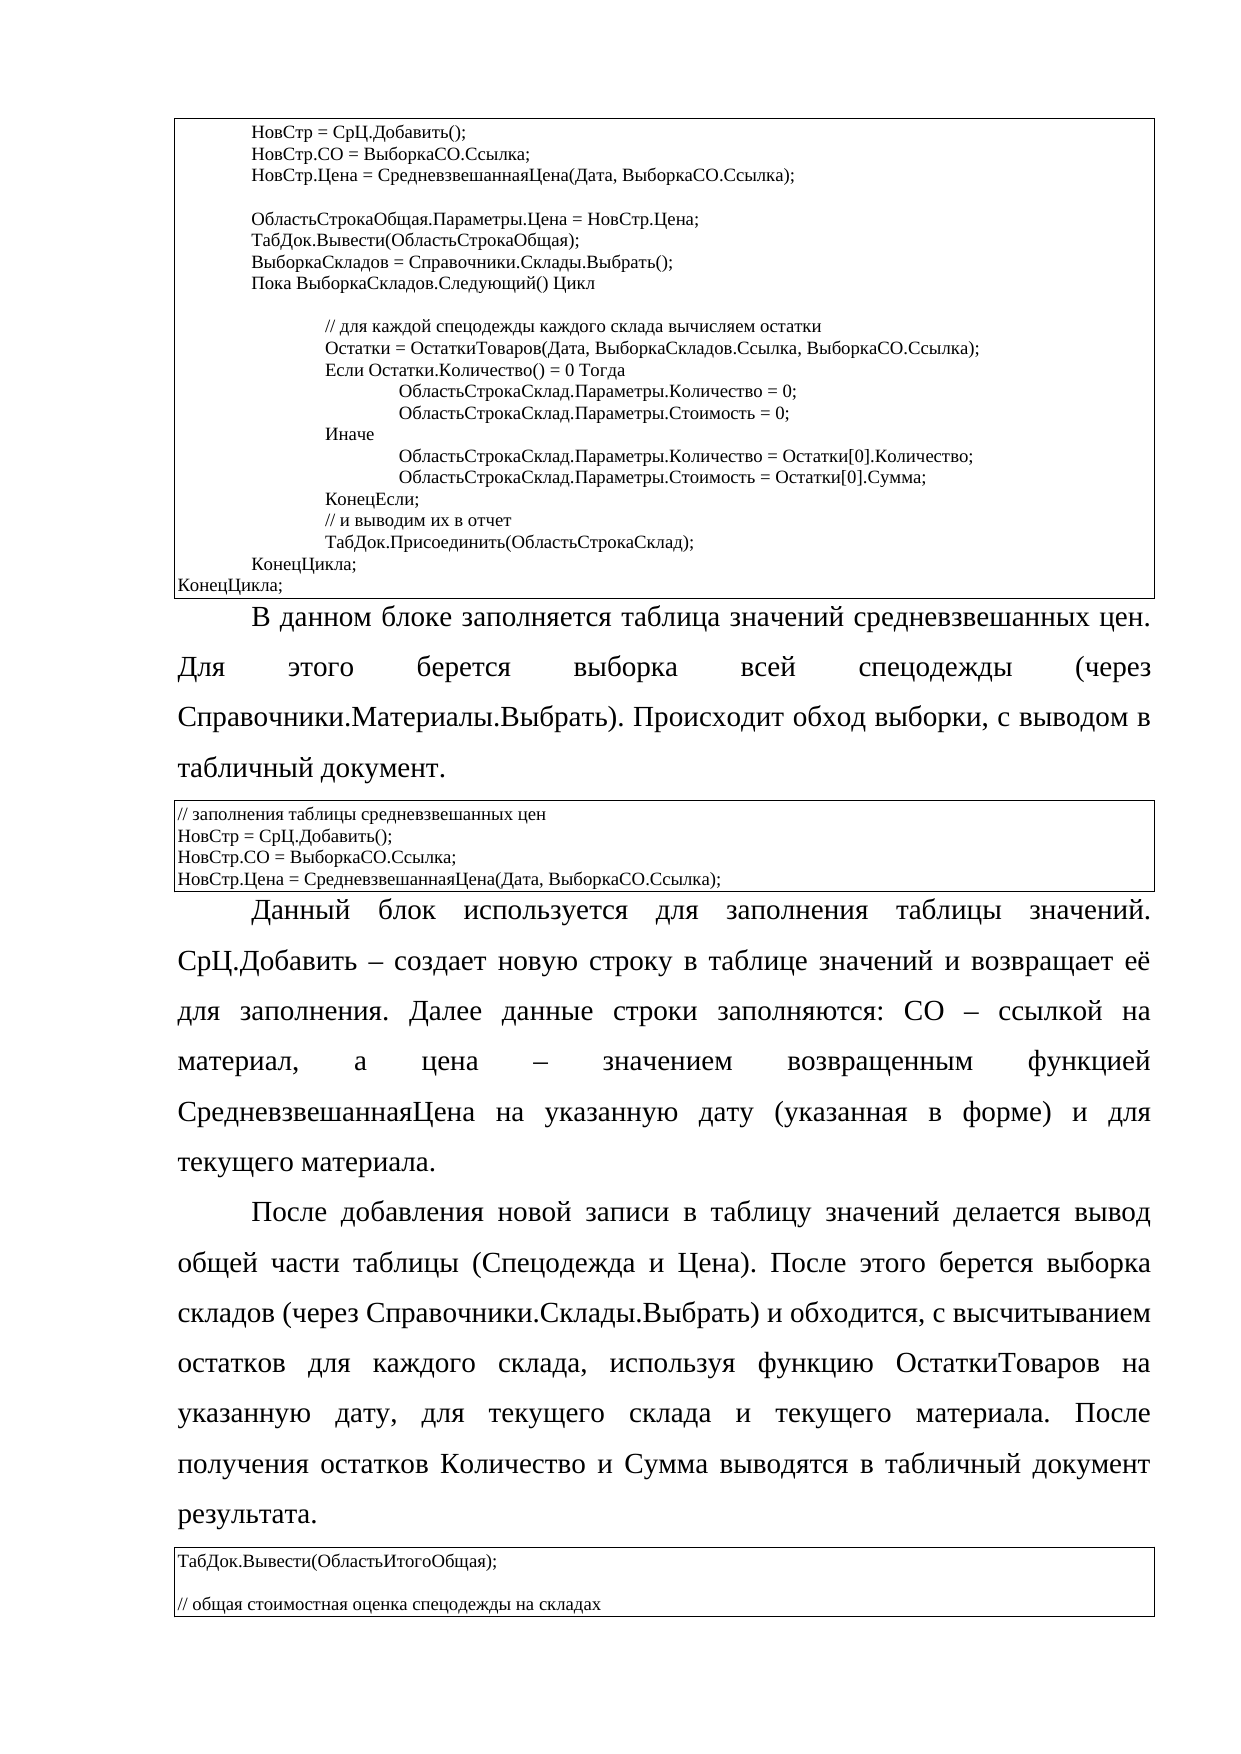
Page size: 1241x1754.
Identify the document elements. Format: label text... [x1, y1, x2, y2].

text ОбластьСтрокаСклад.Параметры.Количество = 0; [177, 380, 1152, 402]
text // для каждой спецодежды каждого склада вычисляем остатки [177, 315, 1152, 337]
text После добавления новой записи в таблицу значений делается вывод общей части таблицы (Спецодежда и Цена). После этого берется выборка складов (через Справочники.Склады.Выбрать) и обходится, с высчитыванием остатков для каждого склада, используя функцию ОстаткиТоваров на указанную дату, для текущего склада и текущего материала. После получения остатков Количество и Сумма выводятся в табличный документ результата. [177, 1194, 1152, 1530]
text КонецЦикла; [175, 571, 1154, 598]
text // и выводим их в отчет [177, 509, 1152, 531]
text НовСтр = СрЦ.Добавить(); [175, 119, 1154, 143]
text НовСтр.СО = ВыборкаСО.Ссылка; [177, 143, 1152, 164]
text ТабДок.Вывести(ОбластьСтрокаОбщая); [177, 229, 1152, 251]
text Пока ВыборкаСкладов.Следующий() Цикл [177, 272, 1152, 294]
text Остатки = ОстаткиТоваров(Дата, ВыборкаСкладов.Ссылка, ВыборкаСО.Ссылка); [177, 337, 1152, 358]
text Если Остатки.Количество() = 0 Тогда [177, 358, 1152, 380]
text ОбластьСтрокаСклад.Параметры.Количество = Остатки[0].Количество; [177, 445, 1152, 466]
text КонецЕсли; [177, 488, 1152, 509]
text // общая стоимостная оценка спецодежды на складах [175, 1590, 1154, 1616]
text ОбластьСтрокаСклад.Параметры.Стоимость = Остатки[0].Сумма; [177, 466, 1152, 488]
text Иначе [177, 423, 1152, 445]
text ТабДок.Присоединить(ОбластьСтрокаСклад); [177, 531, 1152, 552]
text В данном блоке заполняется таблица значений средневзвешанных цен. Для этого берется выборка всей спецодежды (через Справочники.Материалы.Выбрать). Происходит обход выборки, с выводом в табличный документ. [177, 599, 1152, 783]
text ТабДок.Вывести(ОбластьИтогоОбщая); [175, 1548, 1154, 1571]
text НовСтр = СрЦ.Добавить(); [177, 825, 1152, 846]
text НовСтр.Цена = СредневзвешаннаяЦена(Дата, ВыборкаСО.Ссылка); [177, 164, 1152, 186]
text ОбластьСтрокаСклад.Параметры.Стоимость = 0; [177, 402, 1152, 423]
text НовСтр.Цена = СредневзвешаннаяЦена(Дата, ВыборкаСО.Ссылка); [175, 865, 1154, 891]
text // заполнения таблицы средневзвешанных цен [175, 801, 1154, 825]
text ОбластьСтрокаОбщая.Параметры.Цена = НовСтр.Цена; [177, 207, 1152, 229]
text ВыборкаСкладов = Справочники.Склады.Выбрать(); [177, 251, 1152, 272]
text Данный блок используется для заполнения таблицы значений. СрЦ.Добавить – создает новую строку в таблице значений и возвращает её для заполнения. Далее данные строки заполняются: СО – ссылкой на материал, а цена – значением возвращенным функцией СредневзвешаннаяЦена на указанную дату (указанная в форме) и для текущего материала. [177, 892, 1152, 1178]
text НовСтр.СО = ВыборкаСО.Ссылка; [177, 846, 1152, 865]
text КонецЦикла; [177, 552, 1152, 571]
